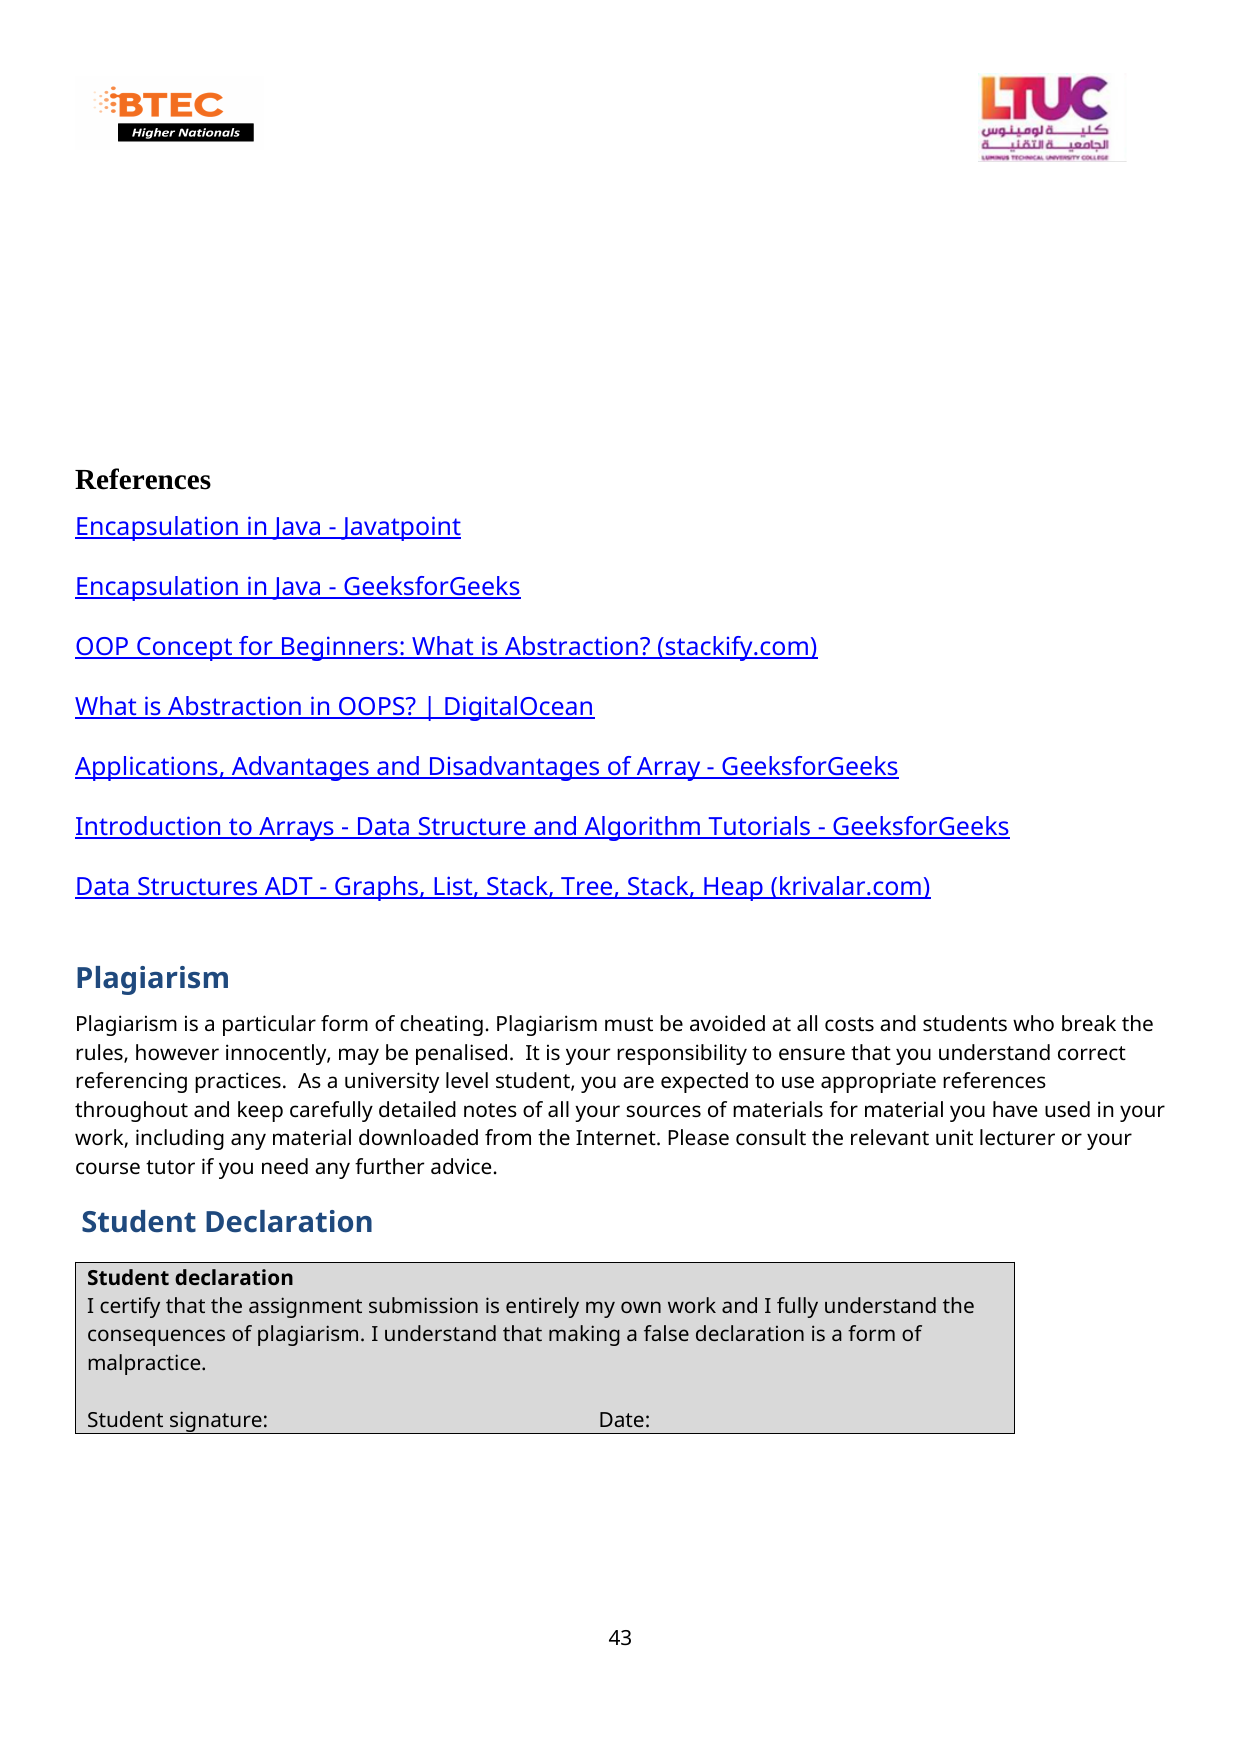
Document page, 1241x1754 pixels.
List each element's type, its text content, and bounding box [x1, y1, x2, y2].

text Plagiarism [75, 957, 1165, 997]
picture [75, 76, 264, 150]
text Student Declaration [75, 1201, 1165, 1241]
text OOP Concept for Beginners: What is Abstraction? (stackify.com) [75, 628, 1165, 662]
text Plagiarism is a particular form of cheating. Plagiarism must be avoided at all costs and students who break the rules, however innocently, may be penalised. It is your responsibility to ensure that you understand correct referencing practices. As a university level student, you are expected to use appropriate references throughout and keep carefully detailed notes of all your sources of materials for material you have used in your work, including any material downloaded from the Internet. Please consult the relevant unit lecturer or your course tutor if you need any further advice. [75, 1009, 1165, 1180]
text Encapsulation in Java - GeeksforGeeks [75, 568, 1165, 602]
text References [75, 462, 1165, 496]
text Data Structures ADT - Graphs, List, Stack, Tree, Stack, Heap (krivalar.com) [75, 868, 1165, 902]
table_header Student declaration I certify that the assignment submission is entirely my own work and I fully understand the consequences of plagiarism. I understand that making a false declaration is a form of malpractice. Student signature: Date: [76, 1263, 1014, 1433]
text Introduction to Arrays - Data Structure and Algorithm Tutorials - GeeksforGeeks [75, 808, 1165, 842]
text Applications, Advantages and Disadvantages of Array - GeeksforGeeks [75, 748, 1165, 782]
picture [978, 73, 1127, 163]
text What is Abstraction in OOPS? | DigitalOcean [75, 688, 1165, 722]
text Encapsulation in Java - Javatpoint [75, 508, 1165, 542]
